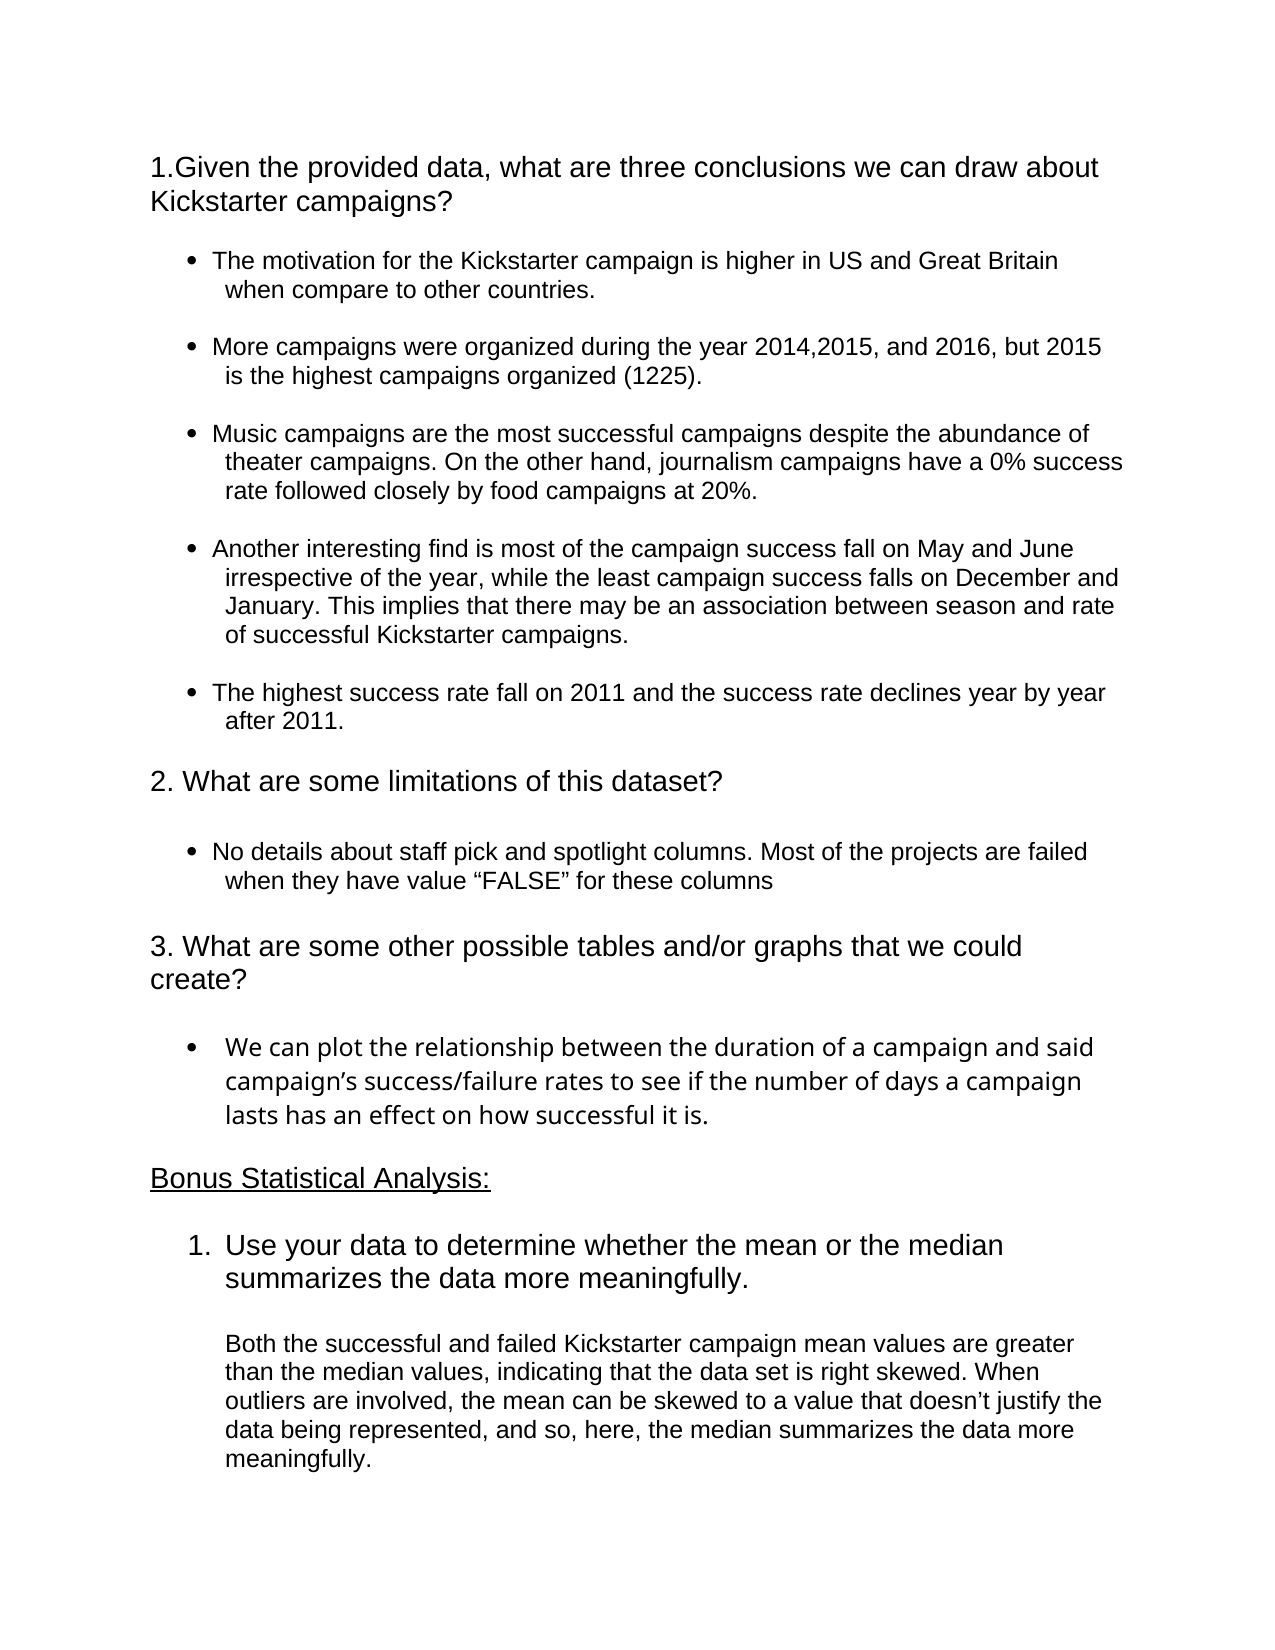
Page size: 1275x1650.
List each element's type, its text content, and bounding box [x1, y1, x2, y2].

list More campaigns were organized during the year 2014,2015, and 2016, but 2015 is the highest campaigns organized (1225). [187, 332, 1125, 390]
text 2. What are some limitations of this dataset? [150, 764, 1125, 797]
list We can plot the relationship between the duration of a campaign and said campaign’s success/failure rates to see if the number of days a campaign lasts has an effect on how successful it is. [187, 1030, 1125, 1132]
text 3. What are some other possible tables and/or graphs that we could create? [150, 929, 1125, 996]
list No details about staff pick and spotlight columns. Most of the projects are failed when they have value “FALSE” for these columns [187, 837, 1125, 895]
text Bonus Statistical Analysis: [150, 1161, 1125, 1194]
list Use your data to determine whether the mean or the median summarizes the data more meaningfully. [187, 1228, 1125, 1295]
list The highest success rate fall on 2011 and the success rate declines year by year after 2011. [187, 677, 1125, 735]
list Music campaigns are the most successful campaigns despite the abundance of theater campaigns. On the other hand, journalism campaigns have a 0% success rate followed closely by food campaigns at 20%. [187, 418, 1125, 505]
list Another interesting find is most of the campaign success fall on May and June irrespective of the year, while the least campaign success falls on December and January. This implies that there may be an association between season and rate of successful Kickstarter campaigns. [187, 534, 1125, 649]
text 1.Given the provided data, what are three conclusions we can draw about Kickstarter campaigns? [150, 150, 1125, 217]
list The motivation for the Kickstarter campaign is higher in US and Great Britain when compare to other countries. [187, 246, 1125, 303]
list Both the successful and failed Kickstarter campaign mean values are greater than the median values, indicating that the data set is right skewed. When outliers are involved, the mean can be skewed to a value that doesn’t justify the data being represented, and so, here, the median summarizes the data more meaningfully. [225, 1328, 1125, 1472]
